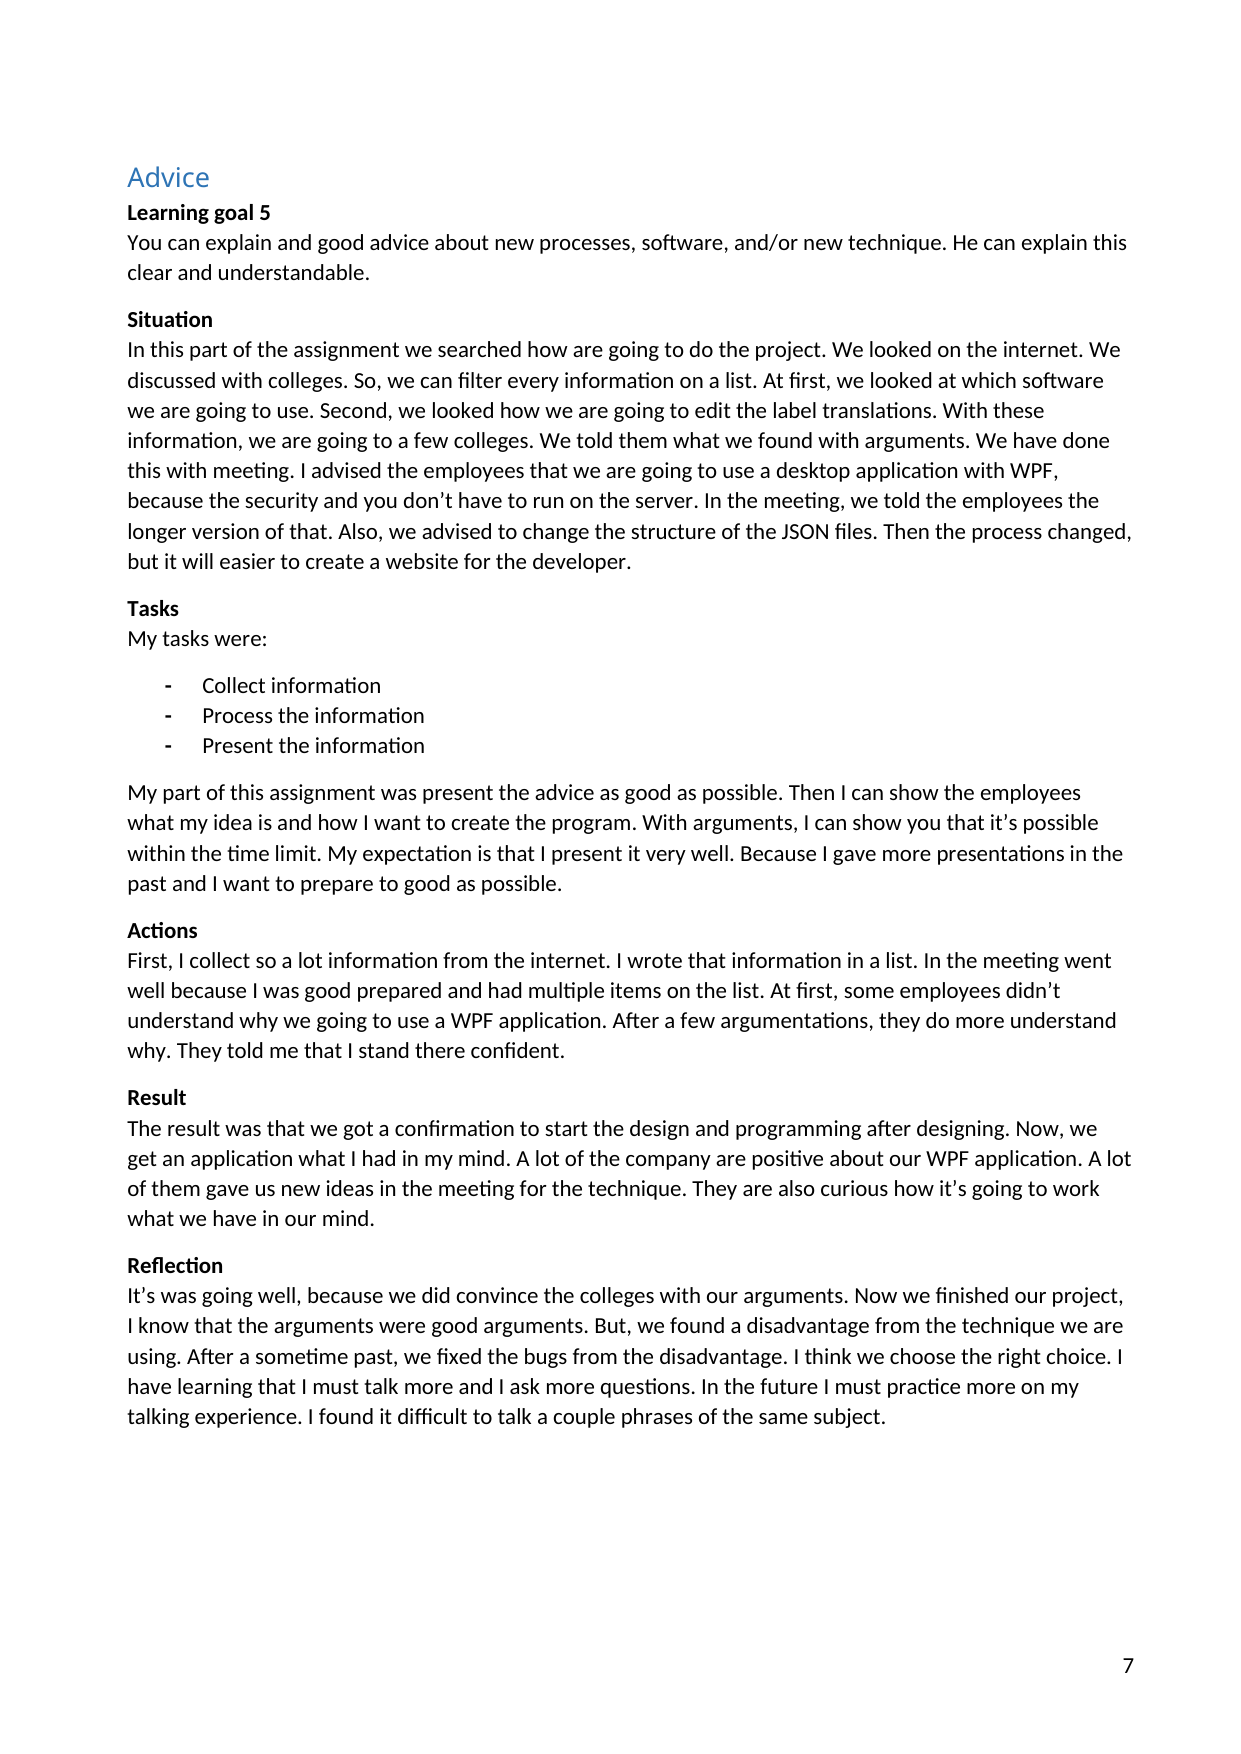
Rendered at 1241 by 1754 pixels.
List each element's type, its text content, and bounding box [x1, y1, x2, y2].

text Situation In this part of the assignment we searched how are going to do the project. We looked on the internet. We discussed with colleges. So, we can filter every information on a list. At first, we looked at which software we are going to use. Second, we looked how we are going to edit the label translations. With these information, we are going to a few colleges. We told them what we found with arguments. We have done this with meeting. I advised the employees that we are going to use a desktop application with WPF, because the security and you don’t have to run on the server. In the meeting, we told the employees the longer version of that. Also, we advised to change the structure of the JSON files. Then the process changed, but it will easier to create a website for the developer. [127, 305, 1134, 575]
text Actions First, I collect so a lot information from the internet. I wrote that information in a list. In the meeting went well because I was good prepared and had multiple items on the list. At first, some employees didn’t understand why we going to use a WPF application. After a few argumentations, they do more understand why. They told me that I stand there confident. [127, 916, 1134, 1065]
text Reflection It’s was going well, because we did convince the colleges with our arguments. Now we finished our project, I know that the arguments were good arguments. But, we found a disadvantage from the technique we are using. After a sometime past, we fixed the bugs from the disadvantage. I think we choose the right choice. I have learning that I must talk more and I ask more questions. In the future I must practice more on my talking experience. I found it difficult to talk a couple phrases of the same subject. [127, 1251, 1134, 1430]
list Present the information [164, 731, 1134, 759]
text Result The result was that we got a confirmation to start the design and programming after designing. Now, we get an application what I had in my mind. A lot of the company are positive about our WPF application. A lot of them gave us new ideas in the meeting for the technique. They are also curious how it’s going to work what we have in our mind. [127, 1083, 1134, 1232]
list Collect information [164, 671, 1134, 699]
text My part of this assignment was present the advice as good as possible. Then I can show the employees what my idea is and how I want to create the program. With arguments, I can show you that it’s possible within the time limit. My expectation is that I present it very well. Because I gave more presentations in the past and I want to prepare to good as possible. [127, 778, 1134, 897]
text Tasks My tasks were: [127, 594, 1134, 652]
subtitle Advice [127, 158, 1134, 195]
text Learning goal 5 You can explain and good advice about new processes, software, and/or new technique. He can explain this clear and understandable. [127, 198, 1134, 287]
list Process the information [164, 701, 1134, 729]
